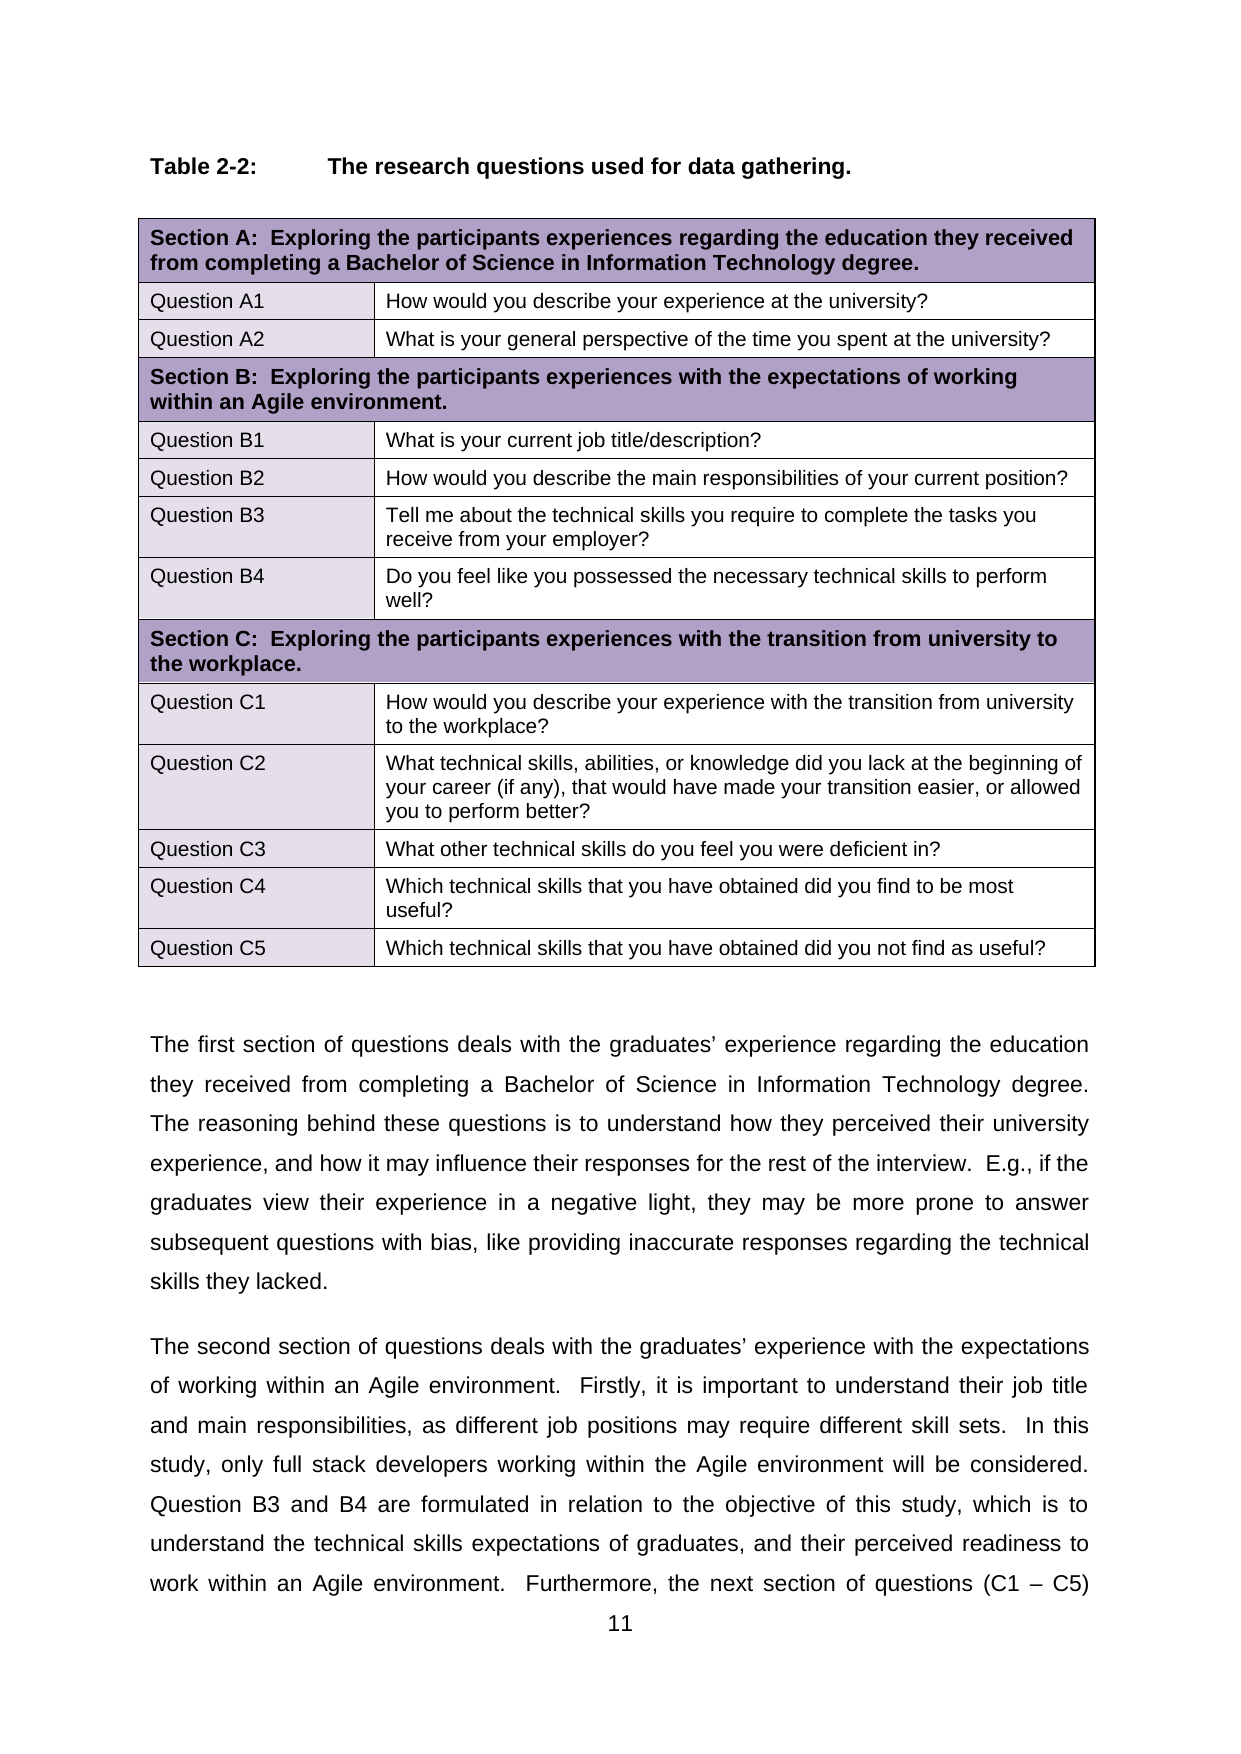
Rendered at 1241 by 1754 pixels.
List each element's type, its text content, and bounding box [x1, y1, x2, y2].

table_cell Section C: Exploring the participants experiences with the transition from university to the workplace. [139, 620, 1094, 682]
table_cell Question C5 [139, 929, 374, 966]
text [150, 1333, 1090, 1596]
table_header Section A: Exploring the participants experiences regarding the education they received from completing a Bachelor of Science in Information Technology degree. [139, 219, 1094, 282]
table_cell What technical skills, abilities, or knowledge did you lack at the beginning of your career (if any), that would have made your transition easier, or allowed you to perform better? [375, 745, 1094, 829]
text The first section of questions deals with the graduates’ experience regarding the education they received from completing a Bachelor of Science in Information Technology degree. The reasoning behind these questions is to understand how they perceived their university experience, and how it may influence their responses for the rest of the interview. E.g., if the graduates view their experience in a negative light, they may be more prone to answer subsequent questions with bias, like providing inaccurate responses regarding the technical skills they lacked. [150, 1031, 1090, 1294]
table_cell How would you describe the main responsibilities of your current position? [375, 459, 1094, 496]
table_cell Question A2 [139, 320, 374, 357]
table_cell Which technical skills that you have obtained did you not find as useful? [375, 929, 1094, 966]
table_cell Which technical skills that you have obtained did you find to be most useful? [375, 868, 1094, 928]
table_cell What is your general perspective of the time you spent at the university? [375, 320, 1094, 357]
table_cell Tell me about the technical skills you require to complete the tasks you receive from your employer? [375, 497, 1094, 557]
table_cell How would you describe your experience at the university? [375, 283, 1094, 319]
table_cell Question C3 [139, 830, 374, 867]
table_cell Question C4 [139, 868, 374, 928]
table_cell Section B: Exploring the participants experiences with the expectations of working within an Agile environment. [139, 358, 1094, 421]
table_cell Question B4 [139, 558, 374, 618]
table_cell What other technical skills do you feel you were deficient in? [375, 830, 1094, 867]
table_cell Question B1 [139, 422, 374, 458]
table_cell What is your current job title/description? [375, 422, 1094, 458]
table_cell How would you describe your experience with the transition from university to the workplace? [375, 684, 1094, 744]
table_cell Question A1 [139, 283, 374, 319]
table_cell Do you feel like you possessed the necessary technical skills to perform well? [375, 558, 1094, 618]
table_cell Question B2 [139, 459, 374, 496]
table_cell Question C1 [139, 684, 374, 744]
table_cell Question B3 [139, 497, 374, 557]
table_cell Question C2 [139, 745, 374, 829]
